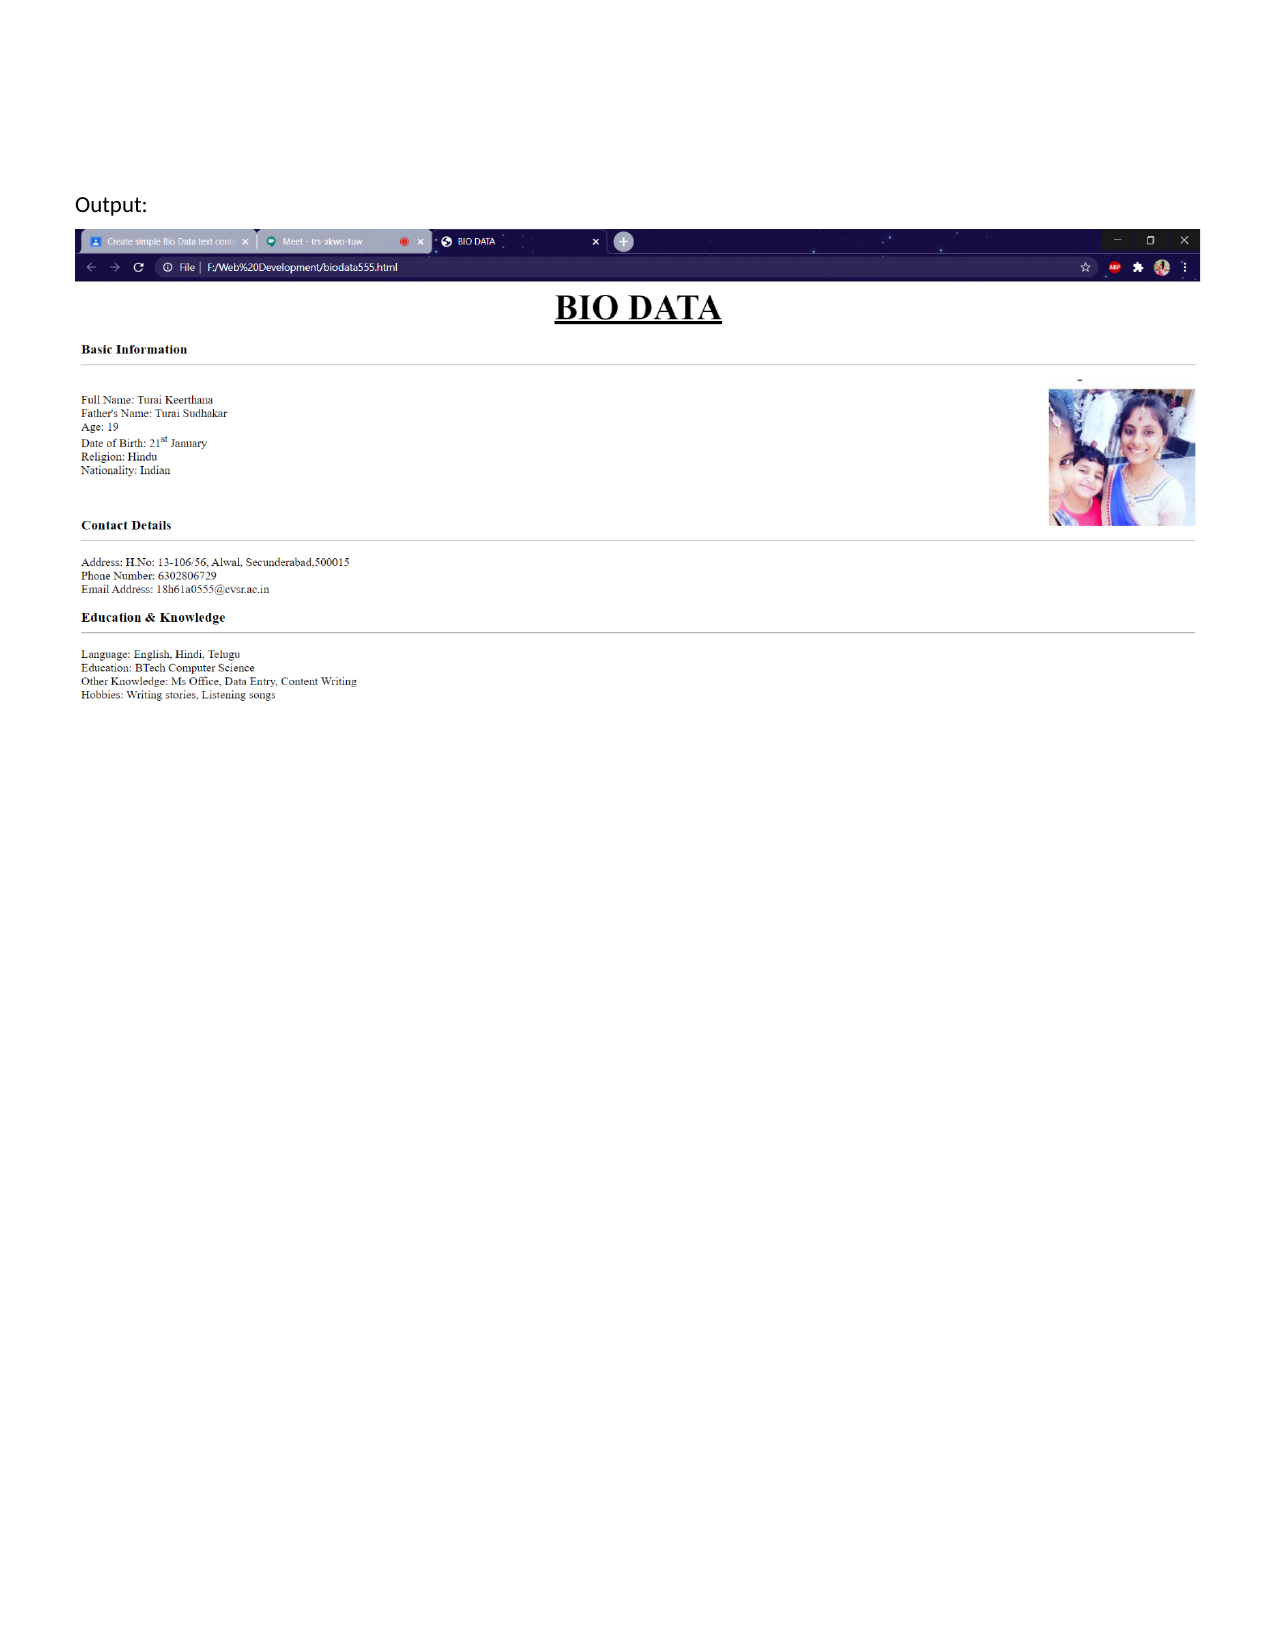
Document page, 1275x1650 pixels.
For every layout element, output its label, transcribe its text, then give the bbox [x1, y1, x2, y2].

picture [75, 229, 1200, 833]
text Output: [75, 191, 1200, 219]
